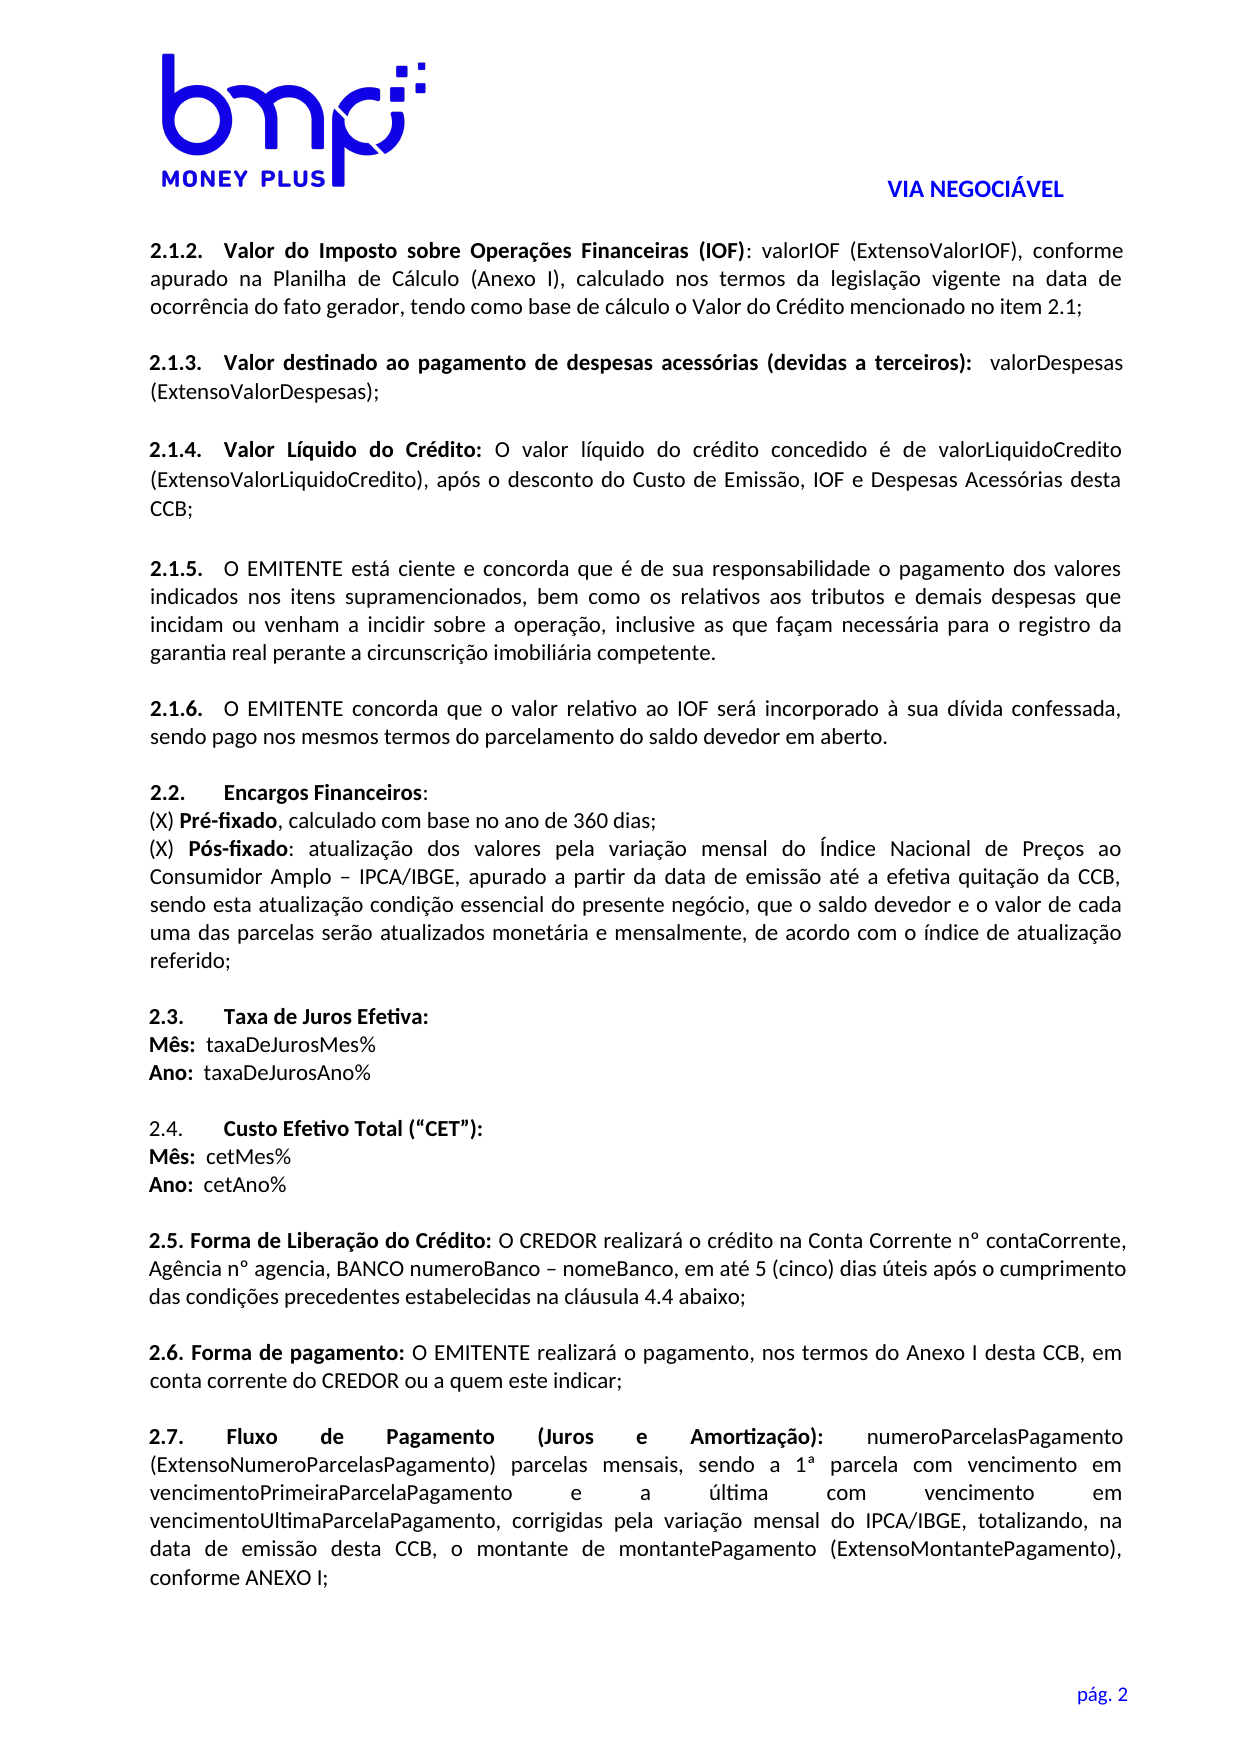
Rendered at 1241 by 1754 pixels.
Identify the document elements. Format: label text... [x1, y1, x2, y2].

text Mês: taxaDeJurosMes% [148, 1030, 1128, 1058]
list Valor destinado ao pagamento de despesas acessórias (devidas a terceiros): valorDespesas (ExtensoValorDespesas); [149, 348, 1123, 406]
list O EMITENTE está ciente e concorda que é de sua responsabilidade o pagamento dos valores indicados nos itens supramencionados, bem como os relativos aos tributos e demais despesas que incidam ou venham a incidir sobre a operação, inclusive as que façam necessária para o registro da garantia real perante a circunscrição imobiliária competente. [150, 554, 1124, 666]
text Ano: taxaDeJurosAno% [148, 1058, 1128, 1086]
text 2.4. Custo Efetivo Total (“CET”): [148, 1114, 1128, 1142]
picture [150, 44, 434, 198]
text 2.6. Forma de pagamento: O EMITENTE realizará o pagamento, nos termos do Anexo I desta CCB, em conta corrente do CREDOR ou a quem este indicar; [148, 1338, 1124, 1394]
text Mês: cetMes% [148, 1142, 1128, 1170]
text 2.5. Forma de Liberação do Crédito: O CREDOR realizará o crédito na Conta Corrente nº contaCorrente, Agência nº agencia, BANCO numeroBanco – nomeBanco, em até 5 (cinco) dias úteis após o cumprimento das condições precedentes estabelecidas na cláusula 4.4 abaixo; [148, 1226, 1128, 1310]
list Encargos Financeiros: [150, 778, 1126, 806]
list Valor Líquido do Crédito: O valor líquido do crédito concedido é de valorLiquidoCredito (ExtensoValorLiquidoCredito), após o desconto do Custo de Emissão, IOF e Despesas Acessórias desta CCB; [149, 436, 1123, 522]
text Ano: cetAno% [148, 1170, 1128, 1198]
list O EMITENTE concorda que o valor relativo ao IOF será incorporado à sua dívida confessada, sendo pago nos mesmos termos do parcelamento do saldo devedor em aberto. [150, 694, 1124, 750]
text (X) Pré-fixado, calculado com base no ano de 360 dias; [148, 806, 1124, 834]
text 2.3. Taxa de Juros Efetiva: [148, 1002, 1128, 1030]
text (X) Pós-fixado: atualização dos valores pela variação mensal do Índice Nacional de Preços ao Consumidor Amplo – IPCA/IBGE, apurado a partir da data de emissão até a efetiva quitação da CCB, sendo esta atualização condição essencial do presente negócio, que o saldo devedor e o valor de cada uma das parcelas serão atualizados monetária e mensalmente, de acordo com o índice de atualização referido; [148, 834, 1124, 974]
